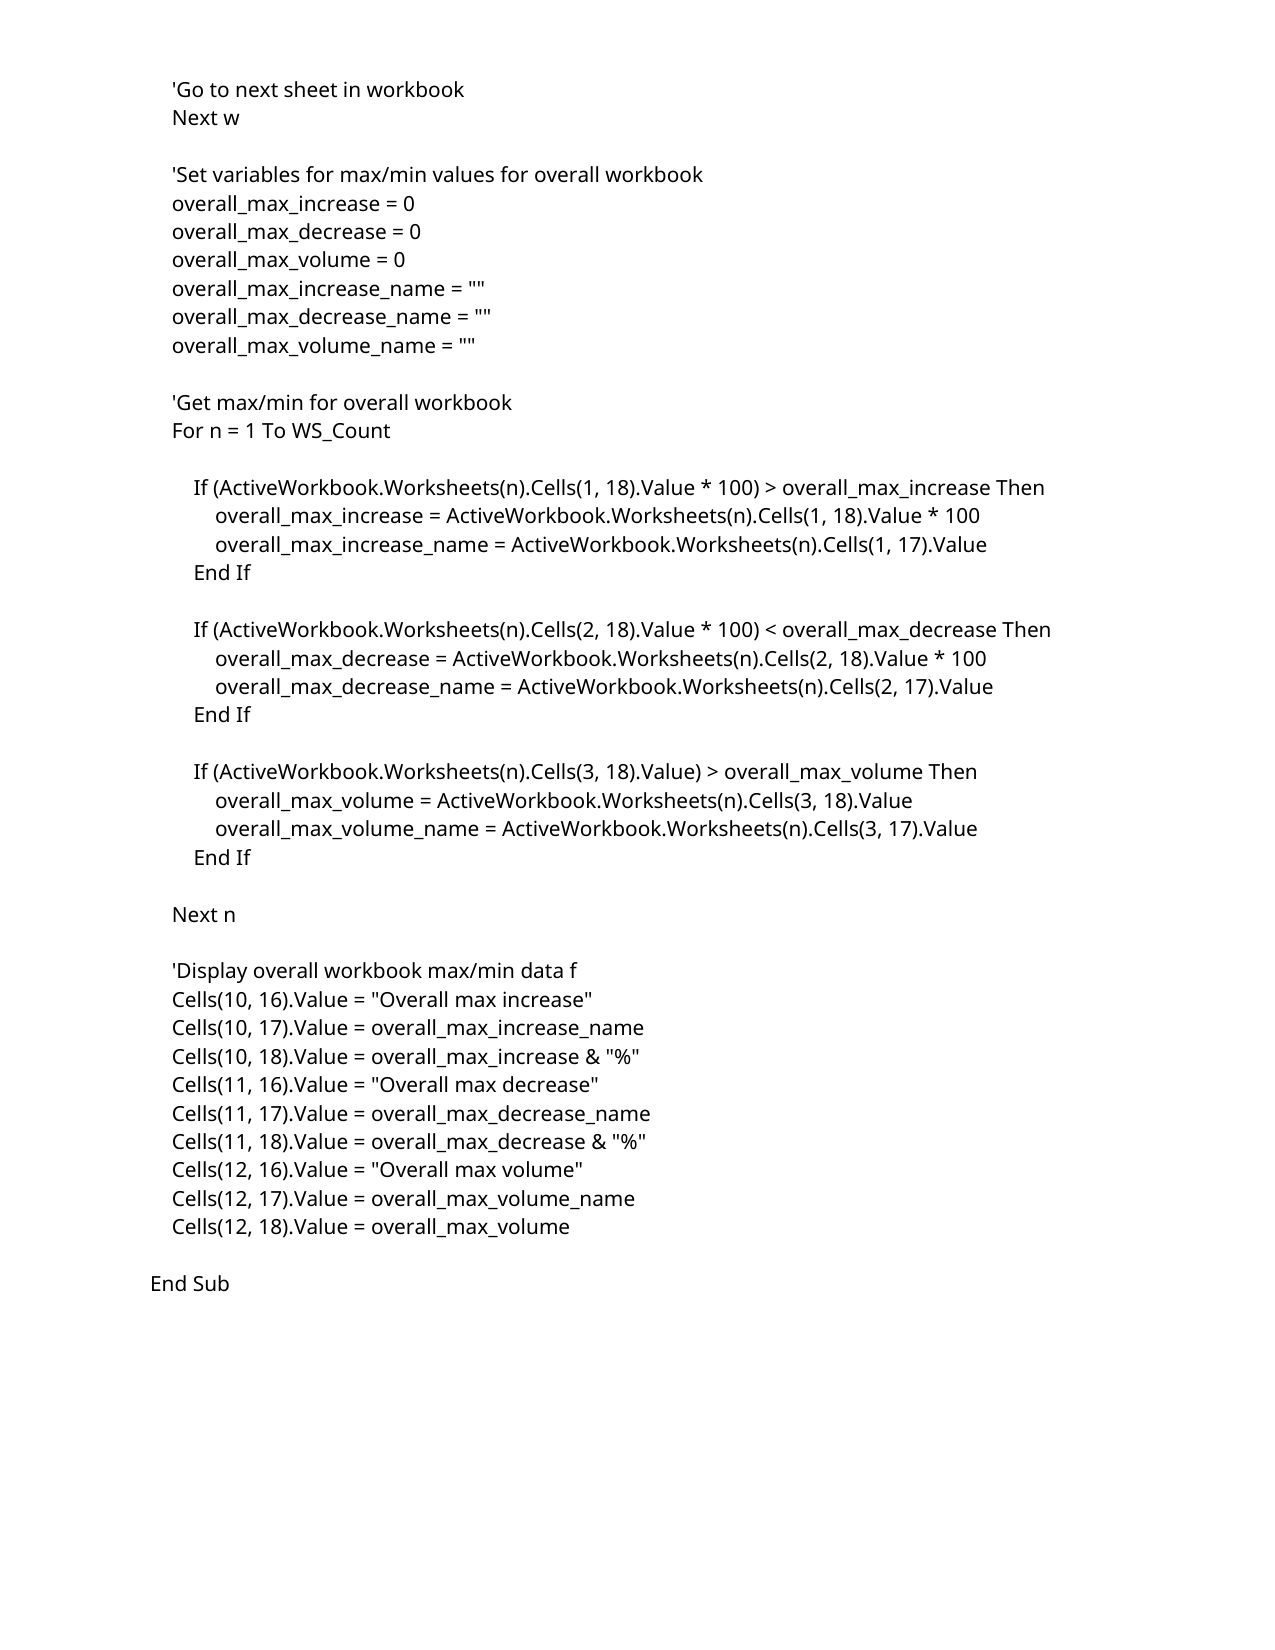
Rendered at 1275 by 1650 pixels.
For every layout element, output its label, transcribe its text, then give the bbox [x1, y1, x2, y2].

text Next w [150, 103, 1125, 132]
text overall_max_decrease = 0 [150, 217, 1125, 246]
text overall_max_increase_name = "" [150, 274, 1125, 302]
text 'Set variables for max/min values for overall workbook [150, 160, 1125, 189]
text overall_max_volume = ActiveWorkbook.Worksheets(n).Cells(3, 18).Value [150, 786, 1125, 814]
text overall_max_increase = 0 [150, 189, 1125, 217]
text Cells(12, 17).Value = overall_max_volume_name [150, 1184, 1125, 1212]
text Cells(12, 18).Value = overall_max_volume [150, 1212, 1125, 1241]
text End If [150, 558, 1125, 587]
text For n = 1 To WS_Count [150, 416, 1125, 445]
text overall_max_increase = ActiveWorkbook.Worksheets(n).Cells(1, 18).Value * 100 [150, 502, 1125, 530]
text 'Get max/min for overall workbook [150, 388, 1125, 416]
text If (ActiveWorkbook.Worksheets(n).Cells(2, 18).Value * 100) < overall_max_decrease Then [150, 615, 1125, 644]
text End If [150, 843, 1125, 871]
text If (ActiveWorkbook.Worksheets(n).Cells(3, 18).Value) > overall_max_volume Then [150, 757, 1125, 786]
text End Sub [150, 1269, 1125, 1298]
text overall_max_decrease = ActiveWorkbook.Worksheets(n).Cells(2, 18).Value * 100 [150, 644, 1125, 672]
text Cells(11, 16).Value = "Overall max decrease" [150, 1070, 1125, 1099]
text 'Display overall workbook max/min data f [150, 957, 1125, 985]
text 'Go to next sheet in workbook [150, 75, 1125, 103]
text Cells(10, 16).Value = "Overall max increase" [150, 985, 1125, 1013]
text Cells(12, 16).Value = "Overall max volume" [150, 1156, 1125, 1184]
text overall_max_volume = 0 [150, 246, 1125, 274]
text Cells(10, 18).Value = overall_max_increase & "%" [150, 1042, 1125, 1070]
text Next n [150, 900, 1125, 928]
text End If [150, 701, 1125, 729]
text overall_max_volume_name = ActiveWorkbook.Worksheets(n).Cells(3, 17).Value [150, 814, 1125, 843]
text Cells(11, 18).Value = overall_max_decrease & "%" [150, 1127, 1125, 1156]
text overall_max_volume_name = "" [150, 331, 1125, 359]
text overall_max_decrease_name = "" [150, 302, 1125, 331]
text If (ActiveWorkbook.Worksheets(n).Cells(1, 18).Value * 100) > overall_max_increase Then [150, 473, 1125, 502]
text overall_max_increase_name = ActiveWorkbook.Worksheets(n).Cells(1, 17).Value [150, 530, 1125, 558]
text Cells(11, 17).Value = overall_max_decrease_name [150, 1099, 1125, 1127]
text Cells(10, 17).Value = overall_max_increase_name [150, 1013, 1125, 1042]
text overall_max_decrease_name = ActiveWorkbook.Worksheets(n).Cells(2, 17).Value [150, 672, 1125, 701]
